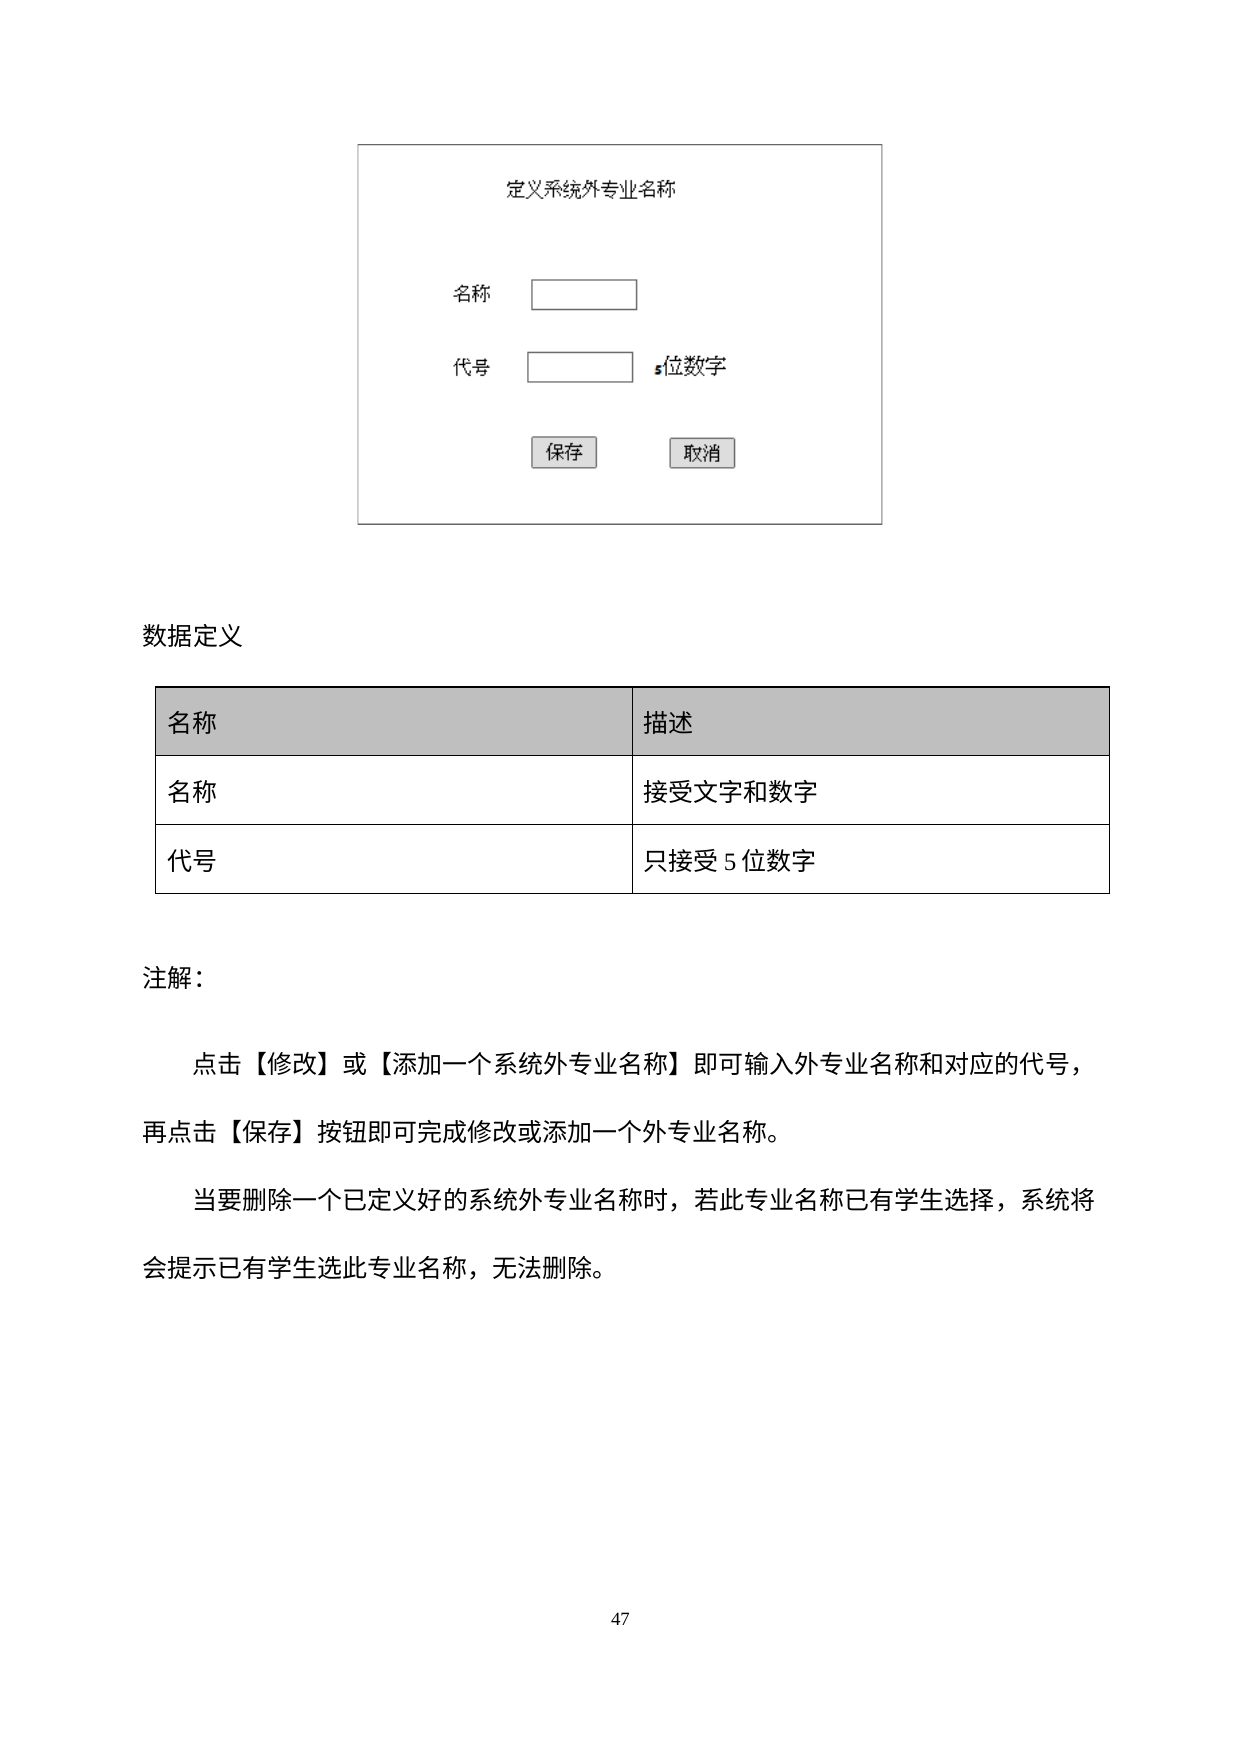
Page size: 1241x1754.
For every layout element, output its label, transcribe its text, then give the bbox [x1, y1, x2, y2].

table_cell 名称 [156, 756, 632, 824]
table_cell 代号 [156, 825, 632, 893]
table_header 名称 [156, 688, 632, 755]
text 点击【修改】或【添加一个系统外专业名称】即可输入外专业名称和对应的代号，再点击【保存】按钮即可完成修改或添加一个外专业名称。 [142, 1029, 1098, 1164]
subtitle 注解： [142, 943, 1098, 1011]
text 当要删除一个已定义好的系统外专业名称时，若此专业名称已有学生选择，系统将会提示已有学生选此专业名称，无法删除。 [142, 1164, 1098, 1300]
picture [357, 144, 883, 525]
table_cell 只接受5位数字 [633, 825, 1109, 893]
table_header 描述 [633, 688, 1109, 755]
table_cell 接受文字和数字 [633, 756, 1109, 824]
subtitle 数据定义 [142, 600, 1098, 668]
